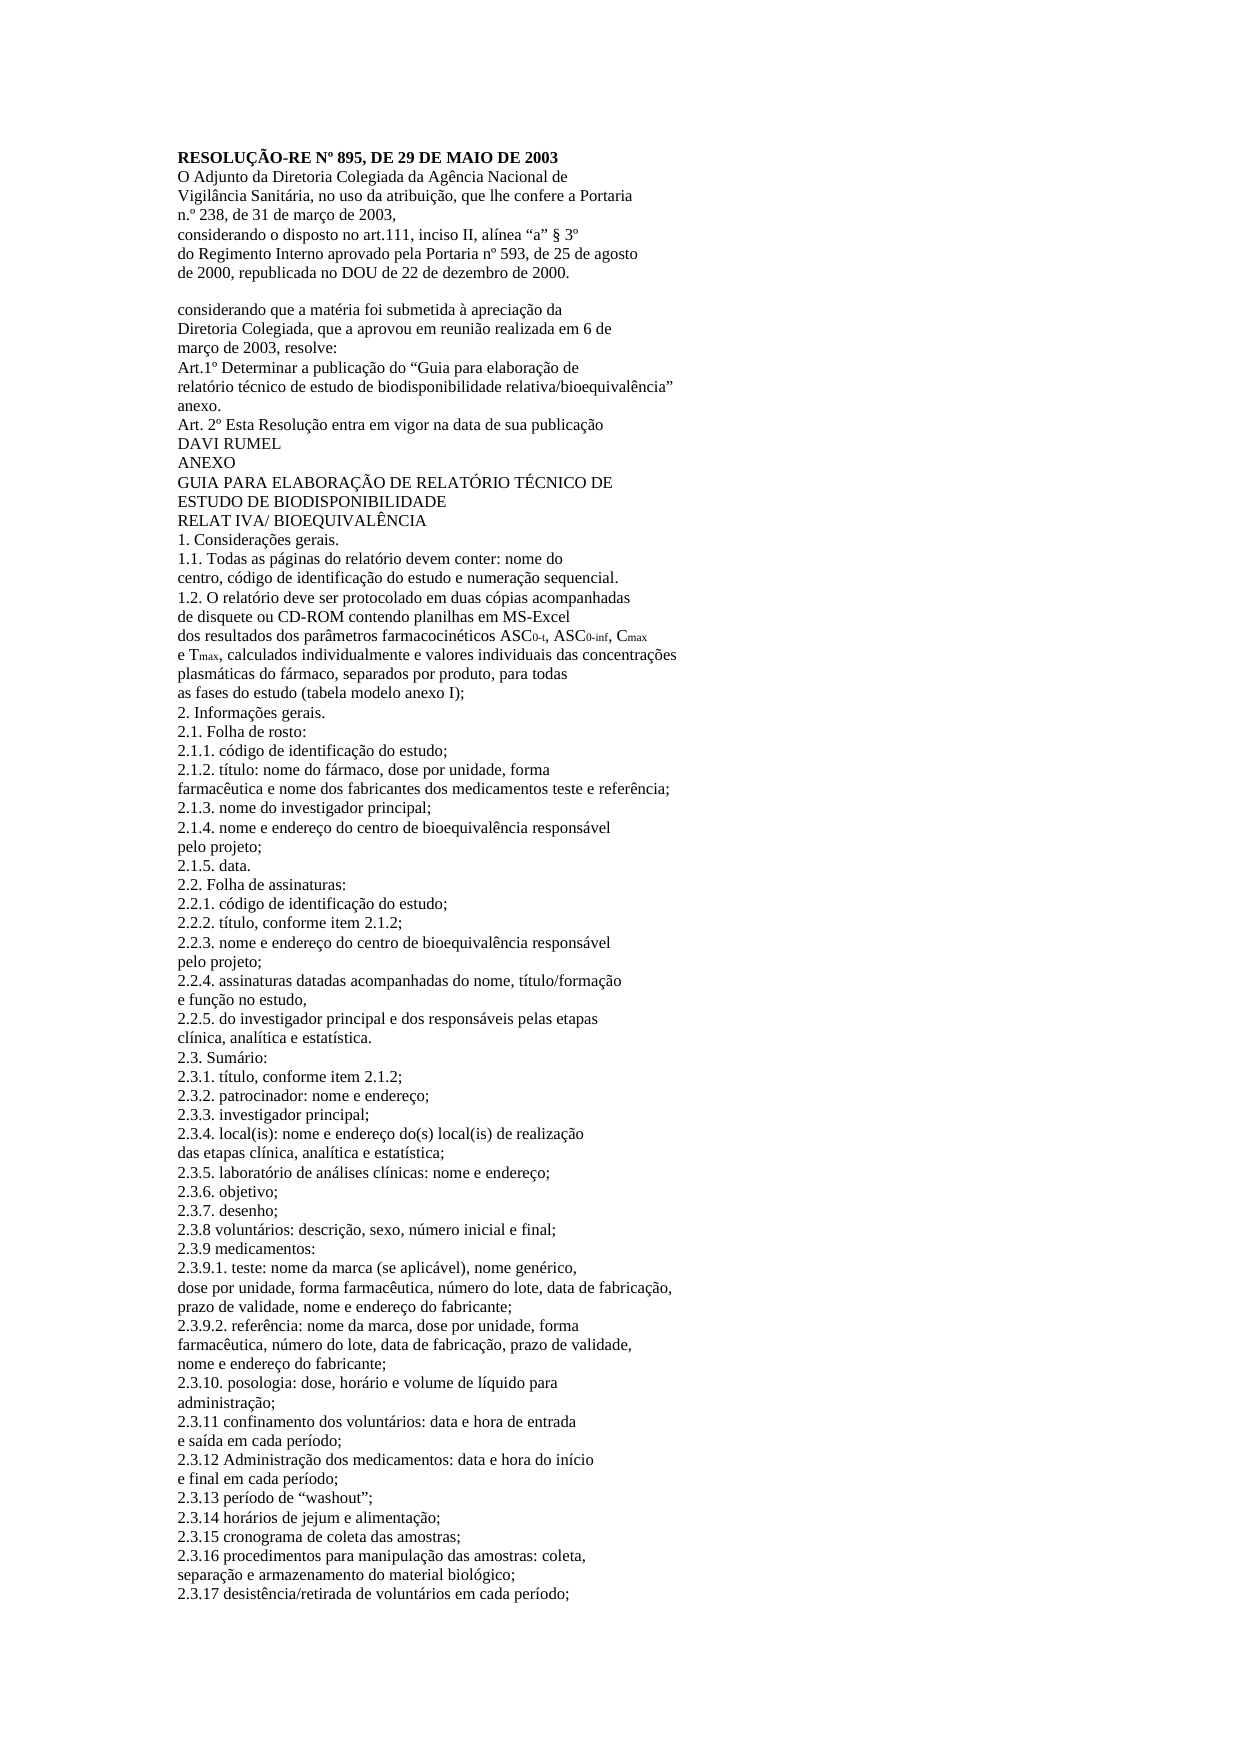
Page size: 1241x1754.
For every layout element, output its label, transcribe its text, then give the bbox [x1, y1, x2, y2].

text ANEXO [177, 453, 1063, 472]
text 2.3.16 procedimentos para manipulação das amostras: coleta, [177, 1546, 1063, 1565]
text 2.1.1. código de identificação do estudo; [177, 741, 1063, 760]
text dos resultados dos parâmetros farmacocinéticos ASC0-t, ASC0-inf, Cmax [177, 626, 1063, 645]
text 2.3.14 horários de jejum e alimentação; [177, 1507, 1063, 1527]
text 2.3.6. objetivo; [177, 1182, 1063, 1201]
text ESTUDO DE BIODISPONIBILIDADE [177, 492, 1063, 511]
text RELAT IVA/ BIOEQUIVALÊNCIA [177, 511, 1063, 530]
text RESOLUÇÃO-RE Nº 895, DE 29 DE MAIO DE 2003 [177, 148, 1063, 167]
text 2.3.13 período de “washout”; [177, 1488, 1063, 1507]
text 2.3.5. laboratório de análises clínicas: nome e endereço; [177, 1162, 1063, 1182]
text 2.1. Folha de rosto: [177, 722, 1063, 741]
text Vigilância Sanitária, no uso da atribuição, que lhe confere a Portaria [177, 186, 1063, 205]
text 2. Informações gerais. [177, 702, 1063, 722]
text considerando que a matéria foi submetida à apreciação da [177, 300, 1063, 319]
text do Regimento Interno aprovado pela Portaria nº 593, de 25 de agosto [177, 243, 1063, 263]
text e final em cada período; [177, 1469, 1063, 1488]
text pelo projeto; [177, 837, 1063, 856]
text e saída em cada período; [177, 1431, 1063, 1450]
text Diretoria Colegiada, que a aprovou em reunião realizada em 6 de [177, 319, 1063, 338]
text dose por unidade, forma farmacêutica, número do lote, data de fabricação, [177, 1277, 1063, 1297]
text 2.1.4. nome e endereço do centro de bioequivalência responsável [177, 817, 1063, 837]
text 2.3.3. investigador principal; [177, 1105, 1063, 1124]
text 2.2.2. título, conforme item 2.1.2; [177, 913, 1063, 932]
text GUIA PARA ELABORAÇÃO DE RELATÓRIO TÉCNICO DE [177, 472, 1063, 492]
text 2.3. Sumário: [177, 1047, 1063, 1067]
text DAVI RUMEL [177, 434, 1063, 453]
text março de 2003, resolve: [177, 338, 1063, 357]
text 2.3.10. posologia: dose, horário e volume de líquido para [177, 1373, 1063, 1392]
text 2.2.4. assinaturas datadas acompanhadas do nome, título/formação [177, 971, 1063, 990]
text nome e endereço do fabricante; [177, 1354, 1063, 1373]
text de 2000, republicada no DOU de 22 de dezembro de 2000. [177, 263, 1063, 282]
text 2.3.4. local(is): nome e endereço do(s) local(is) de realização [177, 1124, 1063, 1143]
text clínica, analítica e estatística. [177, 1028, 1063, 1047]
text e função no estudo, [177, 990, 1063, 1009]
text considerando o disposto no art.111, inciso II, alínea “a” § 3º [177, 224, 1063, 243]
text 2.3.1. título, conforme item 2.1.2; [177, 1067, 1063, 1086]
text 2.1.2. título: nome do fármaco, dose por unidade, forma [177, 760, 1063, 779]
text relatório técnico de estudo de biodisponibilidade relativa/bioequivalência” [177, 377, 1063, 396]
text 2.2.3. nome e endereço do centro de bioequivalência responsável [177, 932, 1063, 952]
text 2.3.17 desistência/retirada de voluntários em cada período; [177, 1584, 1063, 1603]
text prazo de validade, nome e endereço do fabricante; [177, 1297, 1063, 1316]
text Art.1º Determinar a publicação do “Guia para elaboração de [177, 357, 1063, 377]
text 2.3.9.1. teste: nome da marca (se aplicável), nome genérico, [177, 1258, 1063, 1277]
text 1.2. O relatório deve ser protocolado em duas cópias acompanhadas [177, 587, 1063, 607]
text e Tmax, calculados individualmente e valores individuais das concentrações [177, 645, 1063, 664]
text das etapas clínica, analítica e estatística; [177, 1143, 1063, 1162]
text farmacêutica e nome dos fabricantes dos medicamentos teste e referência; [177, 779, 1063, 798]
text 2.2.1. código de identificação do estudo; [177, 894, 1063, 913]
text 1. Considerações gerais. [177, 530, 1063, 549]
text pelo projeto; [177, 952, 1063, 971]
text 2.3.9 medicamentos: [177, 1239, 1063, 1258]
text 2.1.5. data. [177, 856, 1063, 875]
text 2.2. Folha de assinaturas: [177, 875, 1063, 894]
text 2.2.5. do investigador principal e dos responsáveis pelas etapas [177, 1009, 1063, 1028]
text as fases do estudo (tabela modelo anexo I); [177, 683, 1063, 702]
text 1.1. Todas as páginas do relatório devem conter: nome do [177, 549, 1063, 568]
text 2.3.11 confinamento dos voluntários: data e hora de entrada [177, 1412, 1063, 1431]
text separação e armazenamento do material biológico; [177, 1565, 1063, 1584]
text O Adjunto da Diretoria Colegiada da Agência Nacional de [177, 167, 1063, 186]
text 2.3.7. desenho; [177, 1201, 1063, 1220]
text n.º 238, de 31 de março de 2003, [177, 205, 1063, 224]
text Art. 2º Esta Resolução entra em vigor na data de sua publicação [177, 415, 1063, 434]
text 2.3.9.2. referência: nome da marca, dose por unidade, forma [177, 1316, 1063, 1335]
text centro, código de identificação do estudo e numeração sequencial. [177, 568, 1063, 587]
text de disquete ou CD-ROM contendo planilhas em MS-Excel [177, 607, 1063, 626]
text 2.3.8 voluntários: descrição, sexo, número inicial e final; [177, 1220, 1063, 1239]
text 2.3.12 Administração dos medicamentos: data e hora do início [177, 1450, 1063, 1469]
text plasmáticas do fármaco, separados por produto, para todas [177, 664, 1063, 683]
text administração; [177, 1392, 1063, 1412]
text anexo. [177, 396, 1063, 415]
text 2.3.15 cronograma de coleta das amostras; [177, 1527, 1063, 1546]
text farmacêutica, número do lote, data de fabricação, prazo de validade, [177, 1335, 1063, 1354]
text 2.1.3. nome do investigador principal; [177, 798, 1063, 817]
text 2.3.2. patrocinador: nome e endereço; [177, 1086, 1063, 1105]
